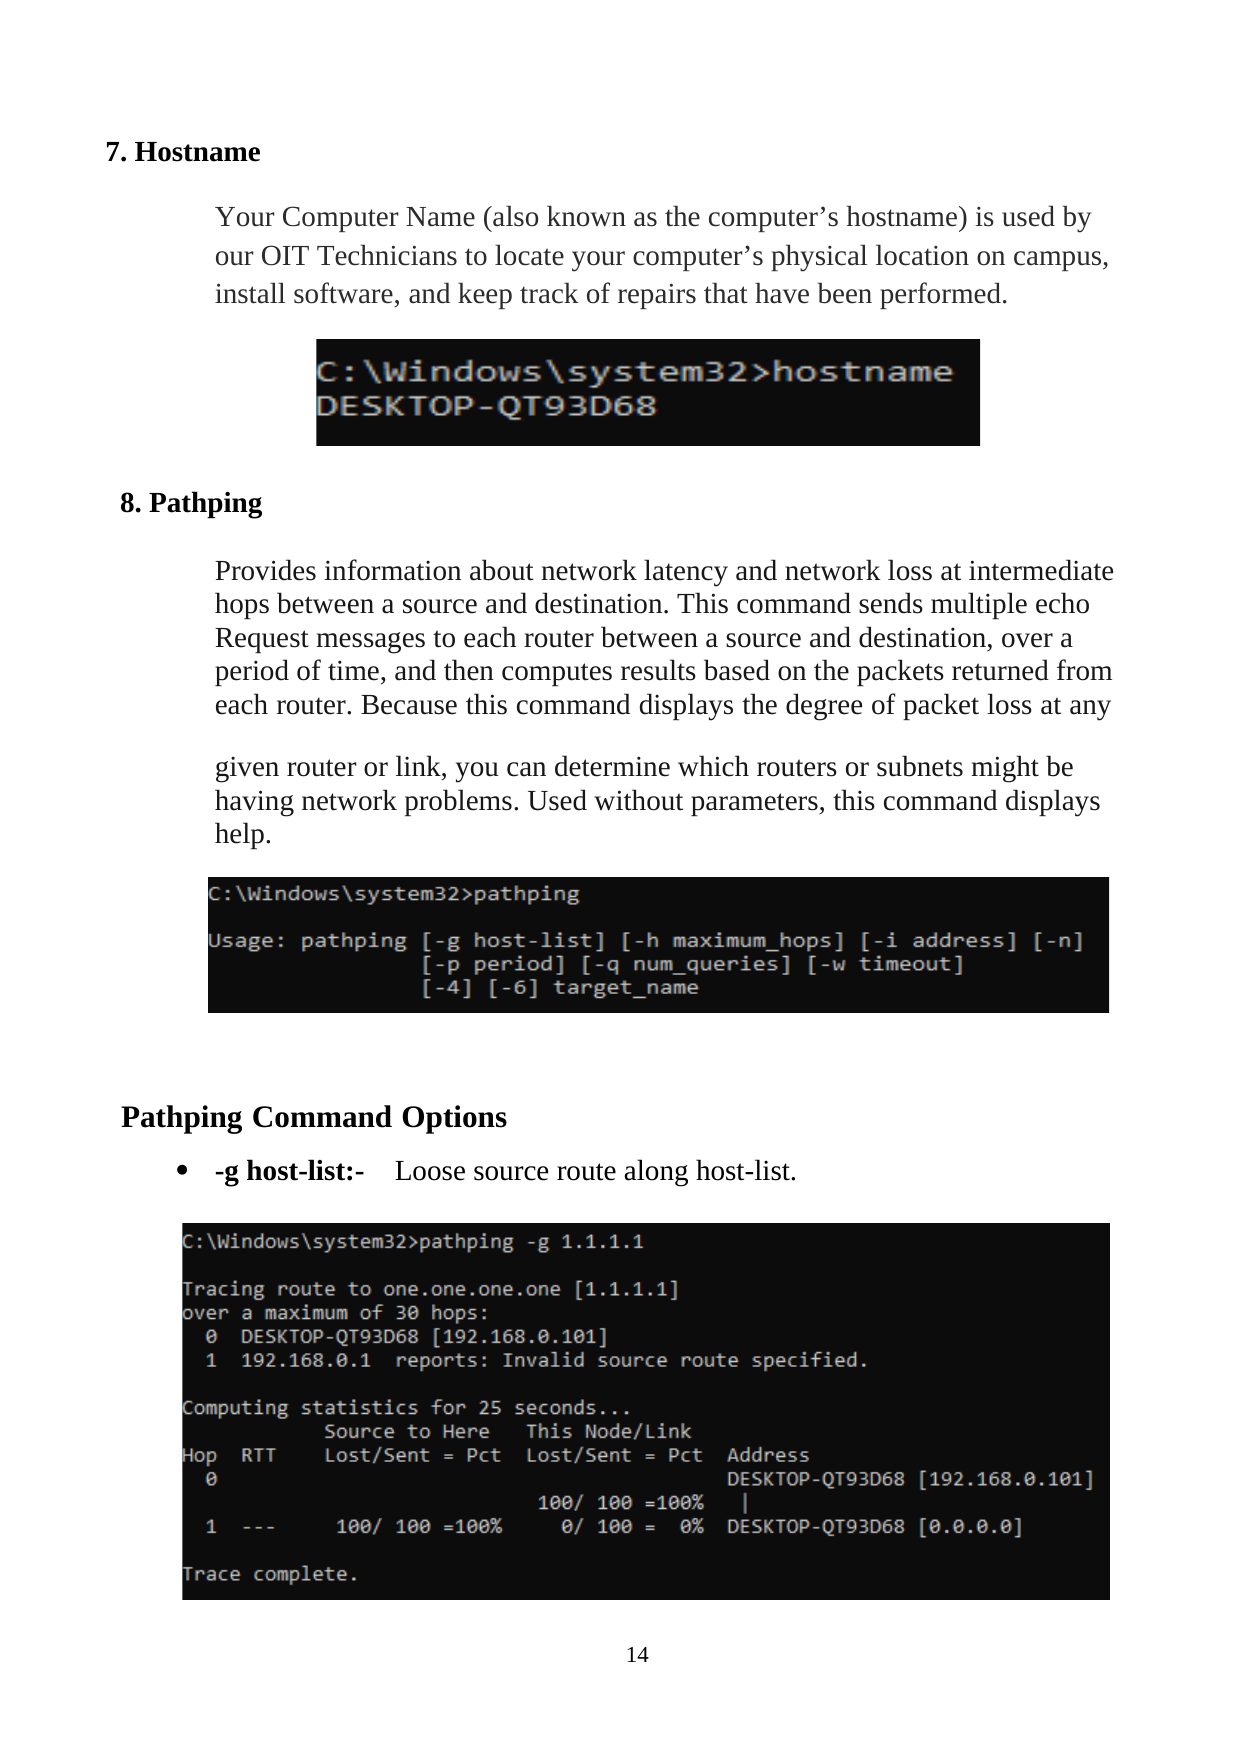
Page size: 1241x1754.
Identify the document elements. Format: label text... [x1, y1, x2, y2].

list -g host-list:- Loose source route along host-list. [177, 1153, 1191, 1187]
picture [208, 877, 1110, 1013]
text Your Computer Name (also known as the computer’s hostname) is used by our OIT Technicians to locate your computer’s physical location on campus, install software, and keep track of repairs that have been performed. [214, 199, 1120, 310]
text Provides information about network latency and network loss at intermediate hops between a source and destination. This command sends multiple echo Request messages to each router between a source and destination, over a period of time, and then computes results based on the packets returned from each router. Because this command displays the degree of packet loss at any [214, 553, 1120, 720]
subtitle 7. Hostname [83, 134, 1191, 168]
subtitle Pathping Command Options [121, 1098, 1191, 1134]
picture [316, 339, 981, 446]
text given router or link, you can determine which routers or subnets might be having network problems. Used without parameters, this command displays help. [214, 749, 1120, 850]
picture [182, 1223, 1110, 1600]
text 8. Pathping [83, 485, 1191, 519]
